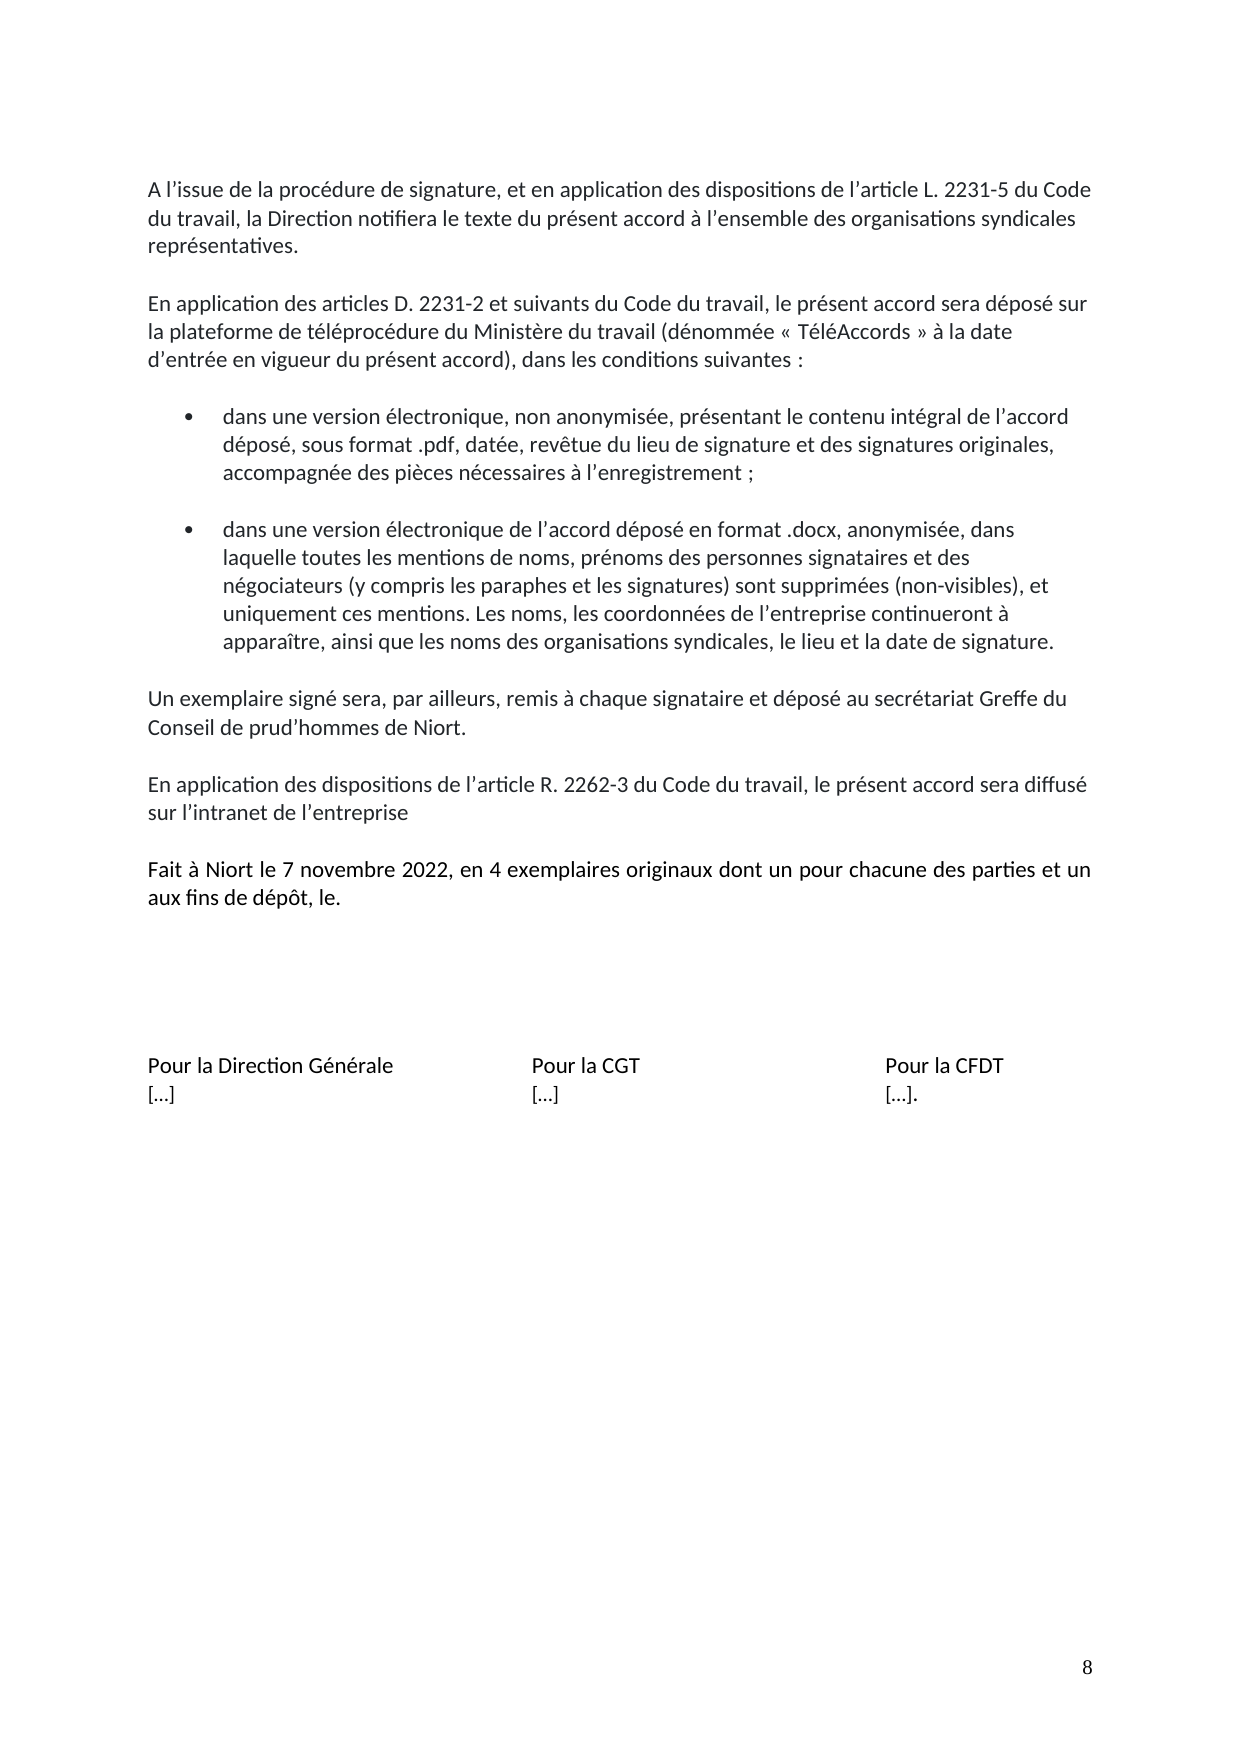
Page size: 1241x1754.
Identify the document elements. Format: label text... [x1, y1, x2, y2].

text […] […] […]. [148, 1079, 1093, 1107]
text En application des dispositions de l’article R. 2262-3 du Code du travail, le présent accord sera diffusé sur l’intranet de l’entreprise [148, 770, 1093, 826]
text Pour la Direction Générale Pour la CGT Pour la CFDT [148, 1051, 1093, 1079]
text Fait à Niort le 7 novembre 2022, en 4 exemplaires originaux dont un pour chacune des parties et un aux fins de dépôt, le. [148, 855, 1093, 911]
text A l’issue de la procédure de signature, et en application des dispositions de l’article L. 2231-5 du Code du travail, la Direction notifiera le texte du présent accord à l’ensemble des organisations syndicales représentatives. [148, 176, 1093, 260]
list dans une version électronique, non anonymisée, présentant le contenu intégral de l’accord déposé, sous format .pdf, datée, revêtue du lieu de signature et des signatures originales, accompagnée des pièces nécessaires à l’enregistrement ; [185, 402, 1093, 486]
text Un exemplaire signé sera, par ailleurs, remis à chaque signataire et déposé au secrétariat Greffe du Conseil de prud’hommes de Niort. [148, 684, 1093, 741]
text En application des articles D. 2231-2 et suivants du Code du travail, le présent accord sera déposé sur la plateforme de téléprocédure du Ministère du travail (dénommée « TéléAccords » à la date d’entrée en vigueur du présent accord), dans les conditions suivantes : [148, 289, 1093, 373]
list dans une version électronique de l’accord déposé en format .docx, anonymisée, dans laquelle toutes les mentions de noms, prénoms des personnes signataires et des négociateurs (y compris les paraphes et les signatures) sont supprimées (non-visibles), et uniquement ces mentions. Les noms, les coordonnées de l’entreprise continueront à apparaître, ainsi que les noms des organisations syndicales, le lieu et la date de signature. [185, 515, 1093, 655]
